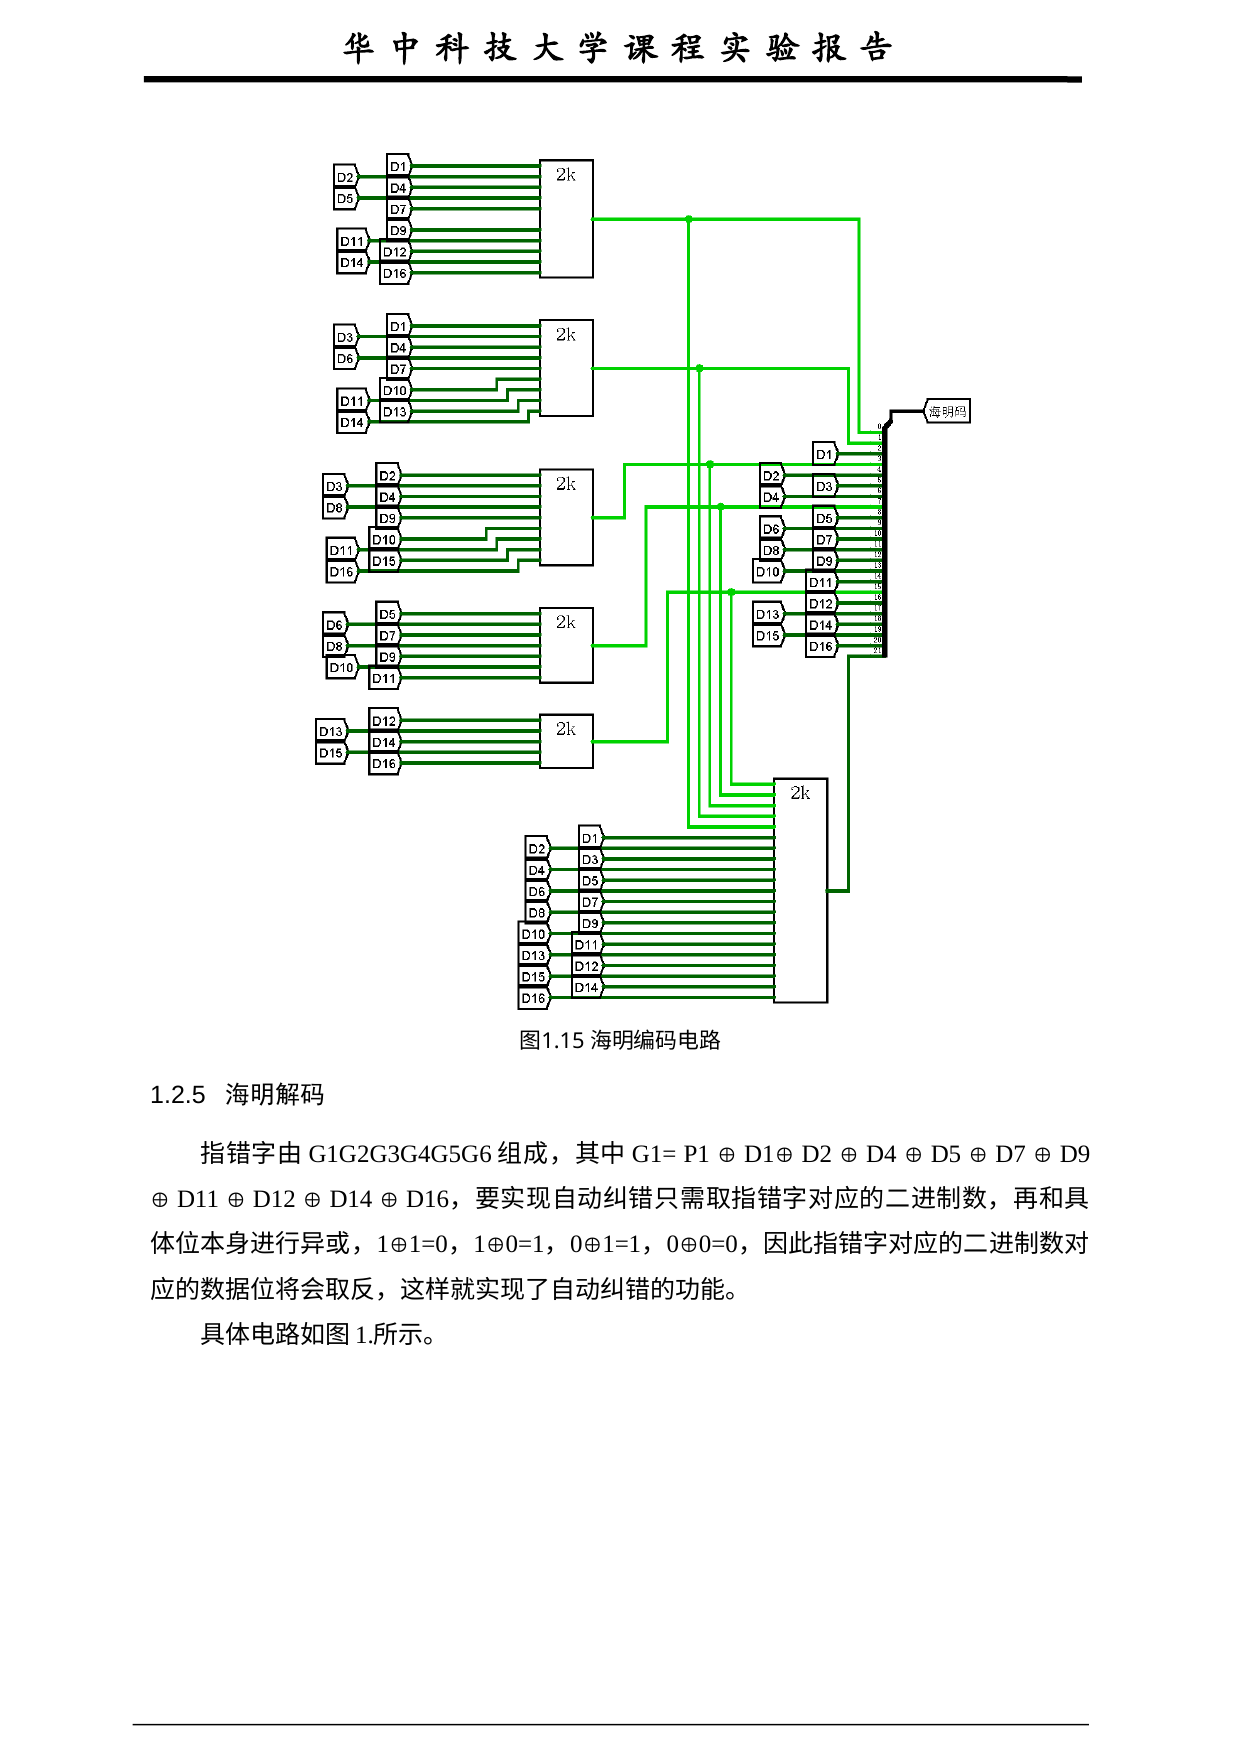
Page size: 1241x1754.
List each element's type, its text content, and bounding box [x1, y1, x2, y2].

subtitle 海明解码 [150, 1079, 1090, 1109]
text 具体电路如图 1.16所示。 [150, 1314, 1090, 1351]
text 图1.15 海明编码电路 [150, 1023, 1090, 1055]
text 指错字由G1G2G3G4G5G6组成，其中G1= P1 D1 D2 D4 D5 D7 D9 D11 D12 D14 D16，要实现自动纠错只需取指错字对应的二进制数，再和具体位本身进行异或，11=0，10=1，01=1，00=0，因此指错字对应的二进制数对应的数据位将会取反，这样就实现了自动纠错的功能。 [150, 1133, 1090, 1305]
